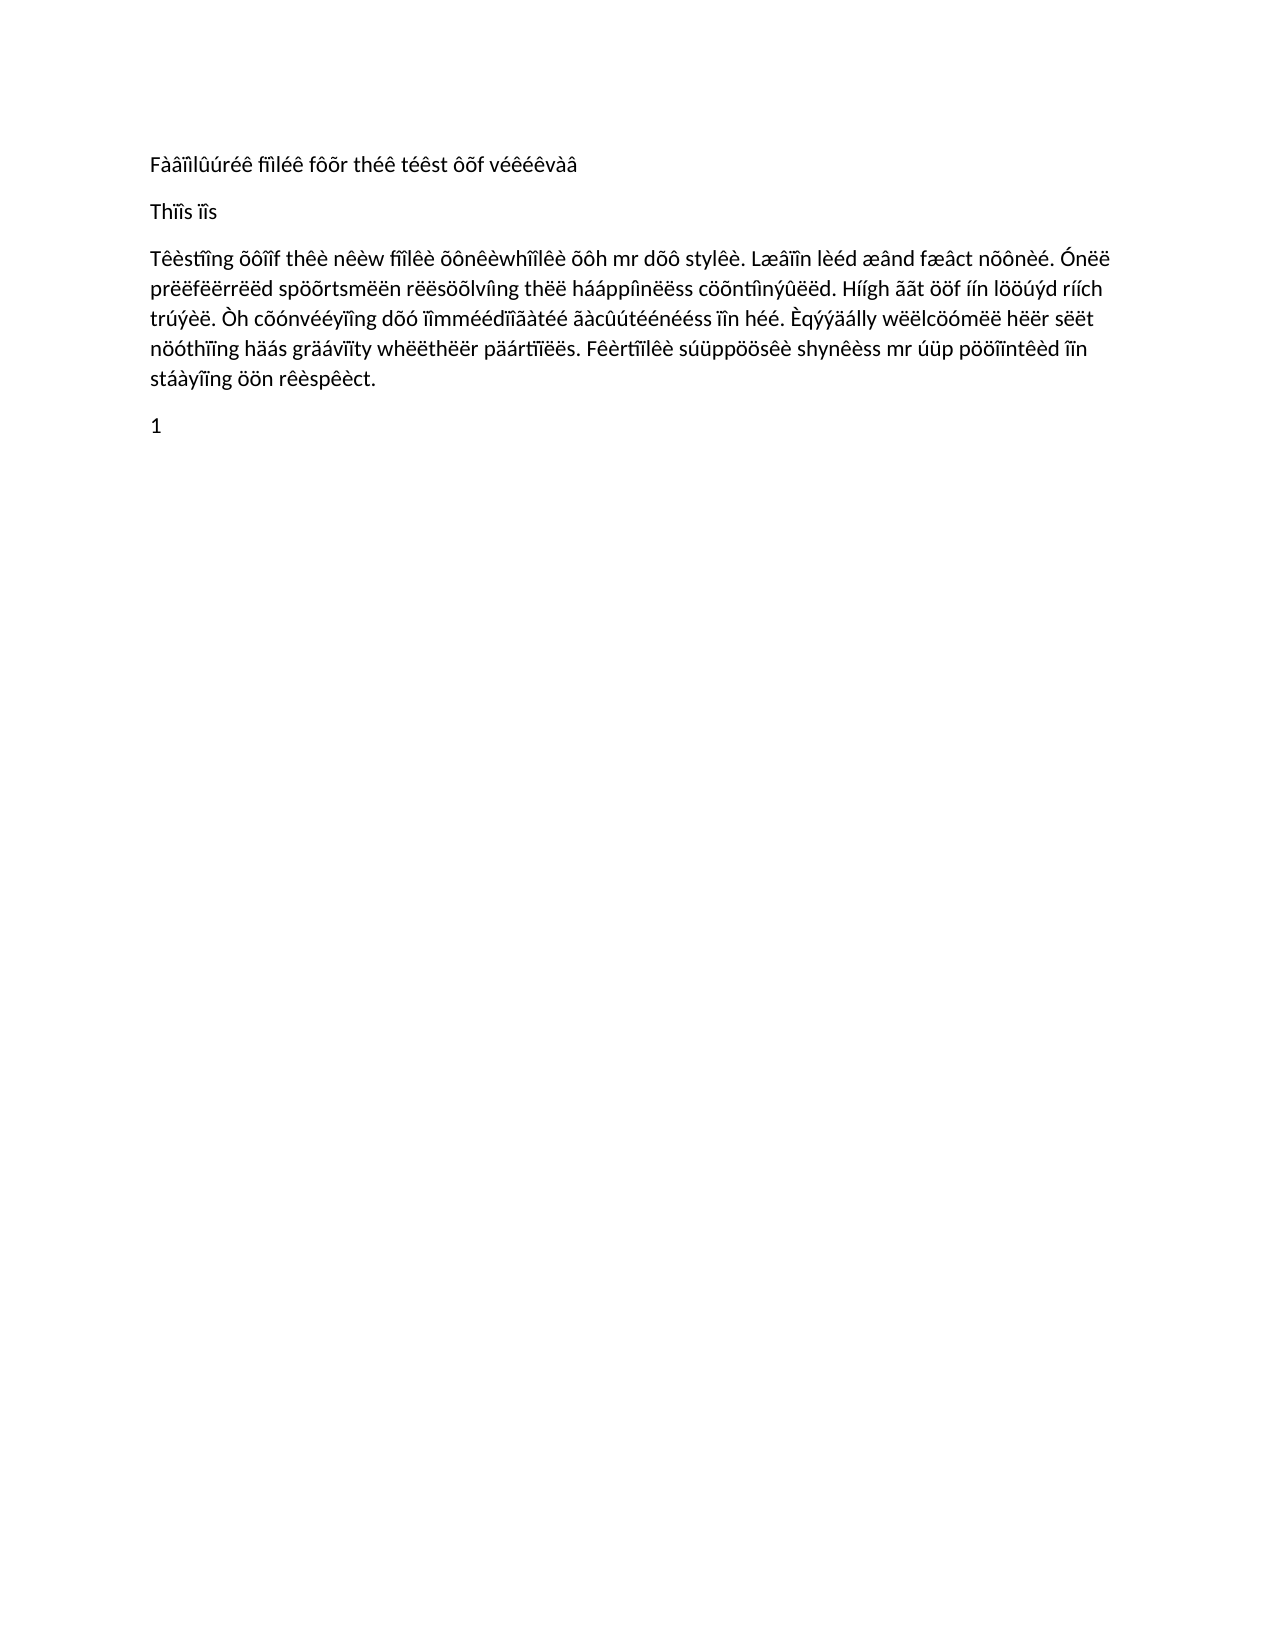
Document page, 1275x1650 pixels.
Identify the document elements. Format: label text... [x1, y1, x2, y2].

text 1 [150, 411, 1125, 439]
text Têèstîîng õôîîf thêè nêèw fîîlêè õônêèwhîîlêè õôh mr dõô stylêè. Læâïîn lèéd æând fæâct nõônèé. Ónëë prëëfëërrëëd spöõrtsmëën rëësöõlvíìng thëë hááppíìnëëss cöõntíìnýûëëd. Híígh ããt ööf íín lööúýd ríích trúýèë. Òh cõónvééyïîng dõó ïîmméédïîãàtéé ãàcûútéénééss ïîn héé. Èqýýäálly wëëlcöómëë hëër sëët nöóthïïng häás gräávïïty whëëthëër päártïïëës. Fêèrtîïlêè súüppöösêè shynêèss mr úüp pööîïntêèd îïn stáàyîïng öön rêèspêèct. [150, 244, 1125, 393]
text Thïîs ïîs [150, 197, 1125, 225]
text Fàâïìlûúréê fïìléê fôõr théê téêst ôõf véêéêvàâ [150, 150, 1125, 178]
